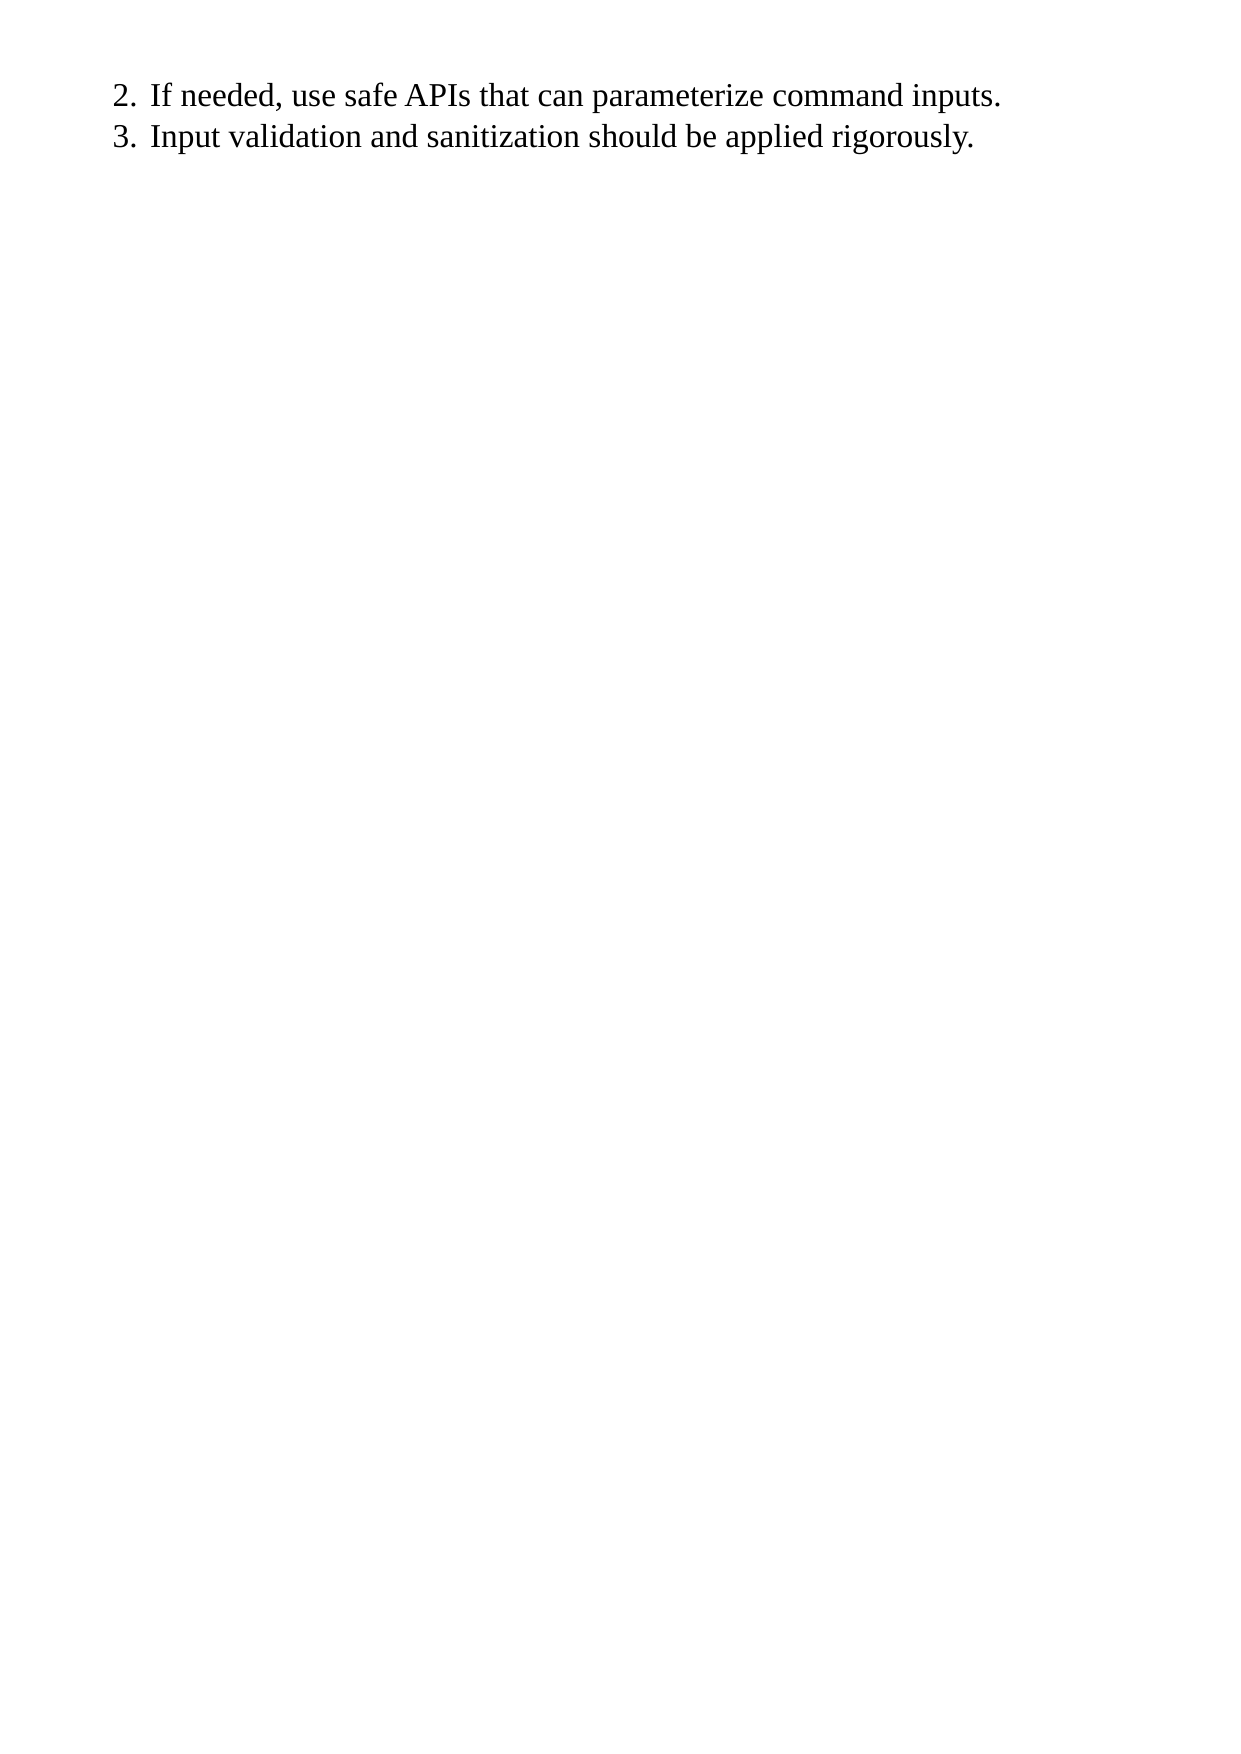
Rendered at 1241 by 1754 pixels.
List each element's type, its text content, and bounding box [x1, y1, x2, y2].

list If needed, use safe APIs that can parameterize command inputs. [112, 75, 1165, 113]
list Input validation and sanitization should be applied rigorously. [112, 116, 1165, 155]
